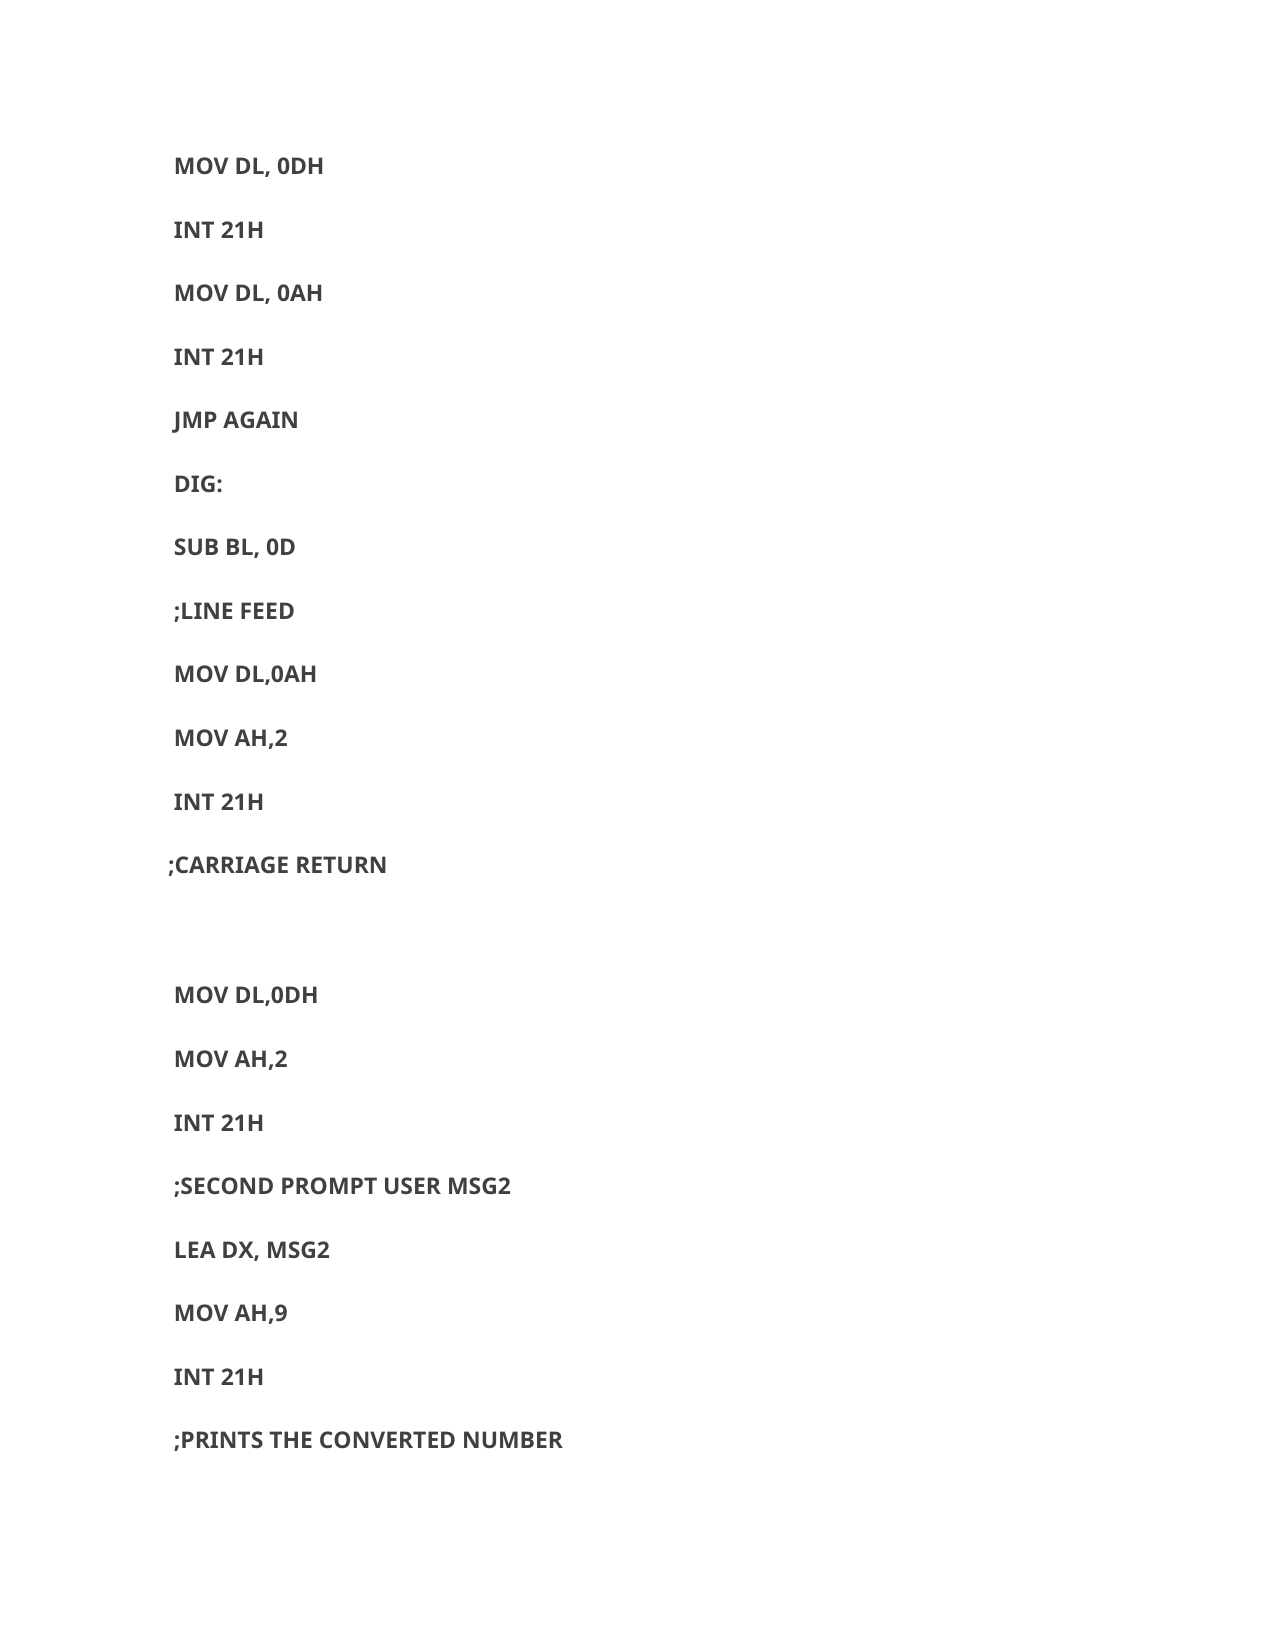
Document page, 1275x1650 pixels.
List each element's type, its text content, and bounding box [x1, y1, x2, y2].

text LEA DX, MSG2 [150, 1234, 1125, 1265]
text DIG: [150, 468, 1125, 499]
text ;CARRIAGE RETURN [150, 849, 1125, 880]
text INT 21H [150, 1107, 1125, 1138]
text SUB BL, 0D [150, 531, 1125, 562]
text ;LINE FEED [150, 595, 1125, 626]
text ;SECOND PROMPT USER MSG2 [150, 1170, 1125, 1201]
text INT 21H [150, 213, 1125, 245]
text MOV DL,0DH [150, 979, 1125, 1011]
text ;PRINTS THE CONVERTED NUMBER [150, 1424, 1125, 1456]
text MOV AH,9 [150, 1297, 1125, 1328]
text MOV AH,2 [150, 722, 1125, 753]
text INT 21H [150, 341, 1125, 372]
text MOV DL,0AH [150, 658, 1125, 689]
text INT 21H [150, 785, 1125, 817]
text INT 21H [150, 1361, 1125, 1392]
text MOV DL, 0AH [150, 277, 1125, 308]
text JMP AGAIN [150, 404, 1125, 435]
text MOV AH,2 [150, 1043, 1125, 1074]
text MOV DL, 0DH [150, 150, 1125, 181]
